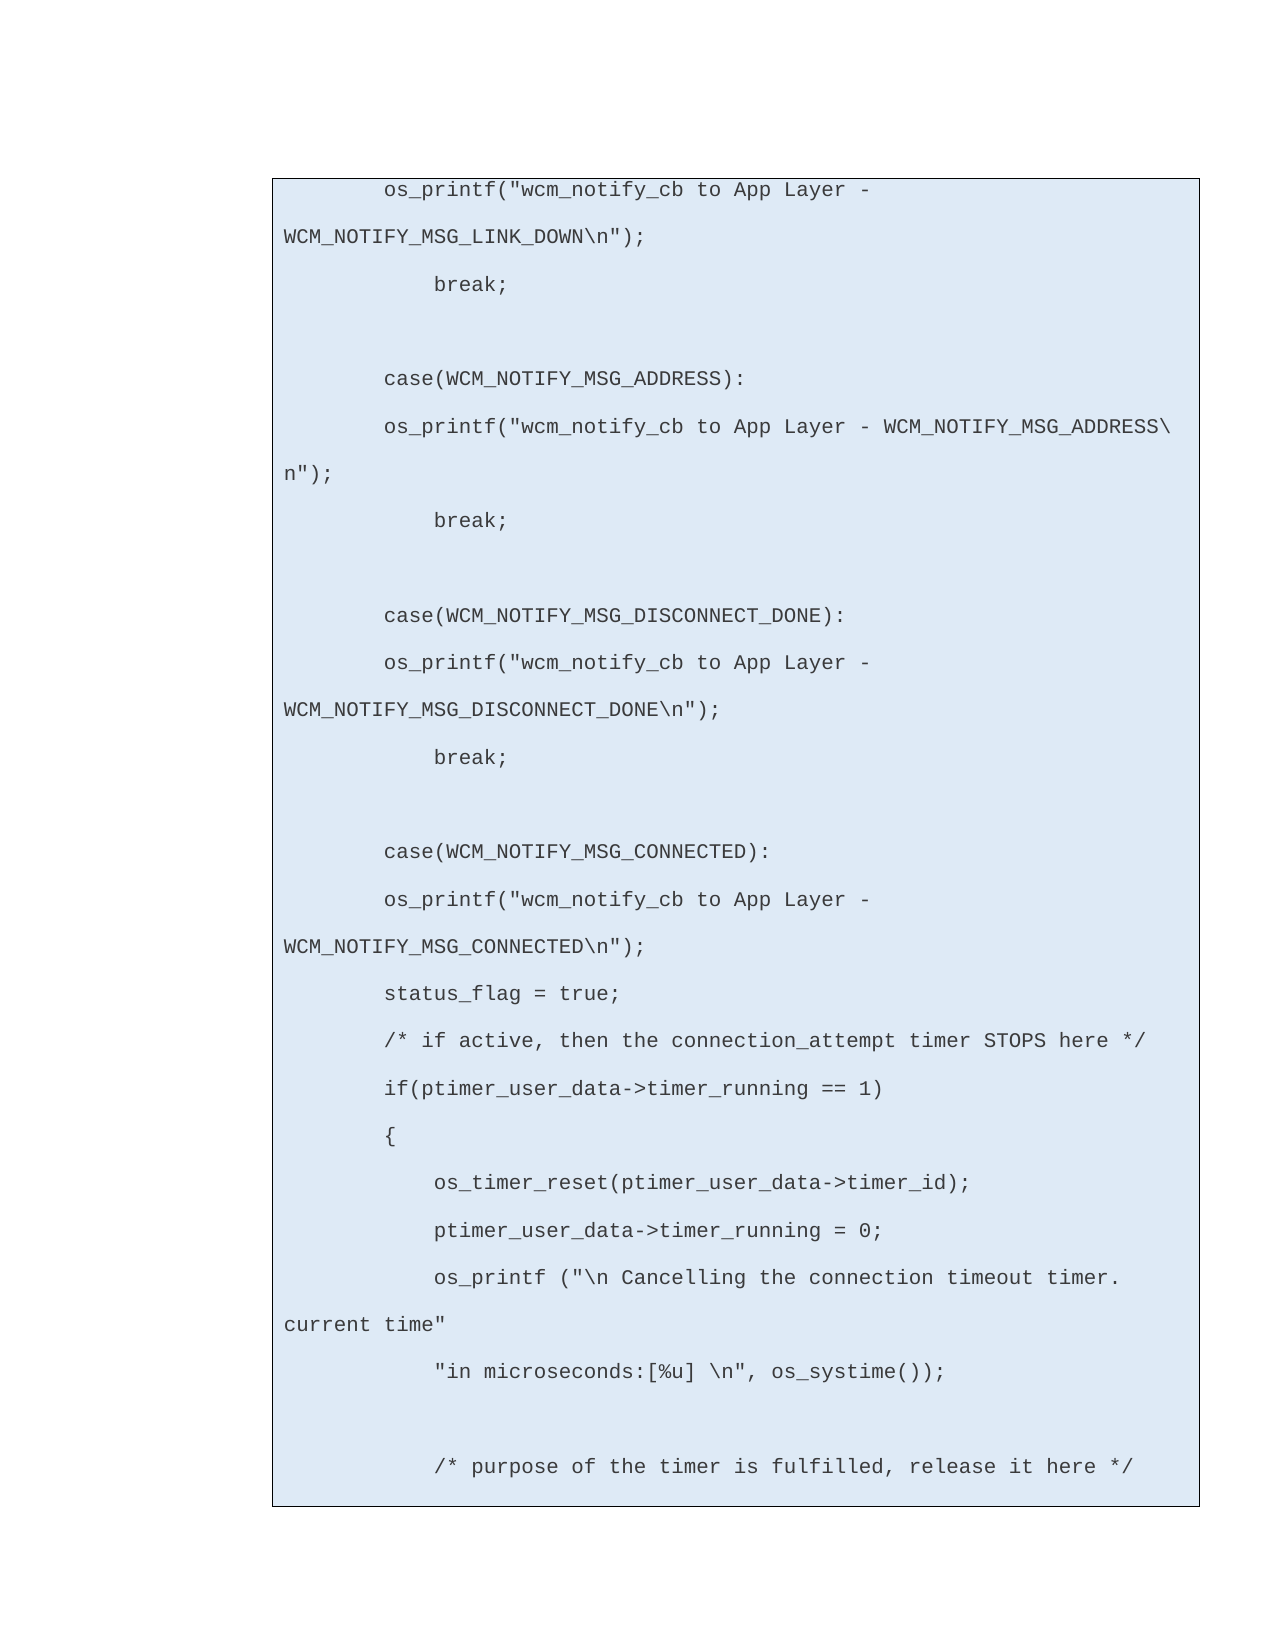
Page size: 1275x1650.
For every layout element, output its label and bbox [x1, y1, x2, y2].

table_header [273, 179, 1199, 1506]
